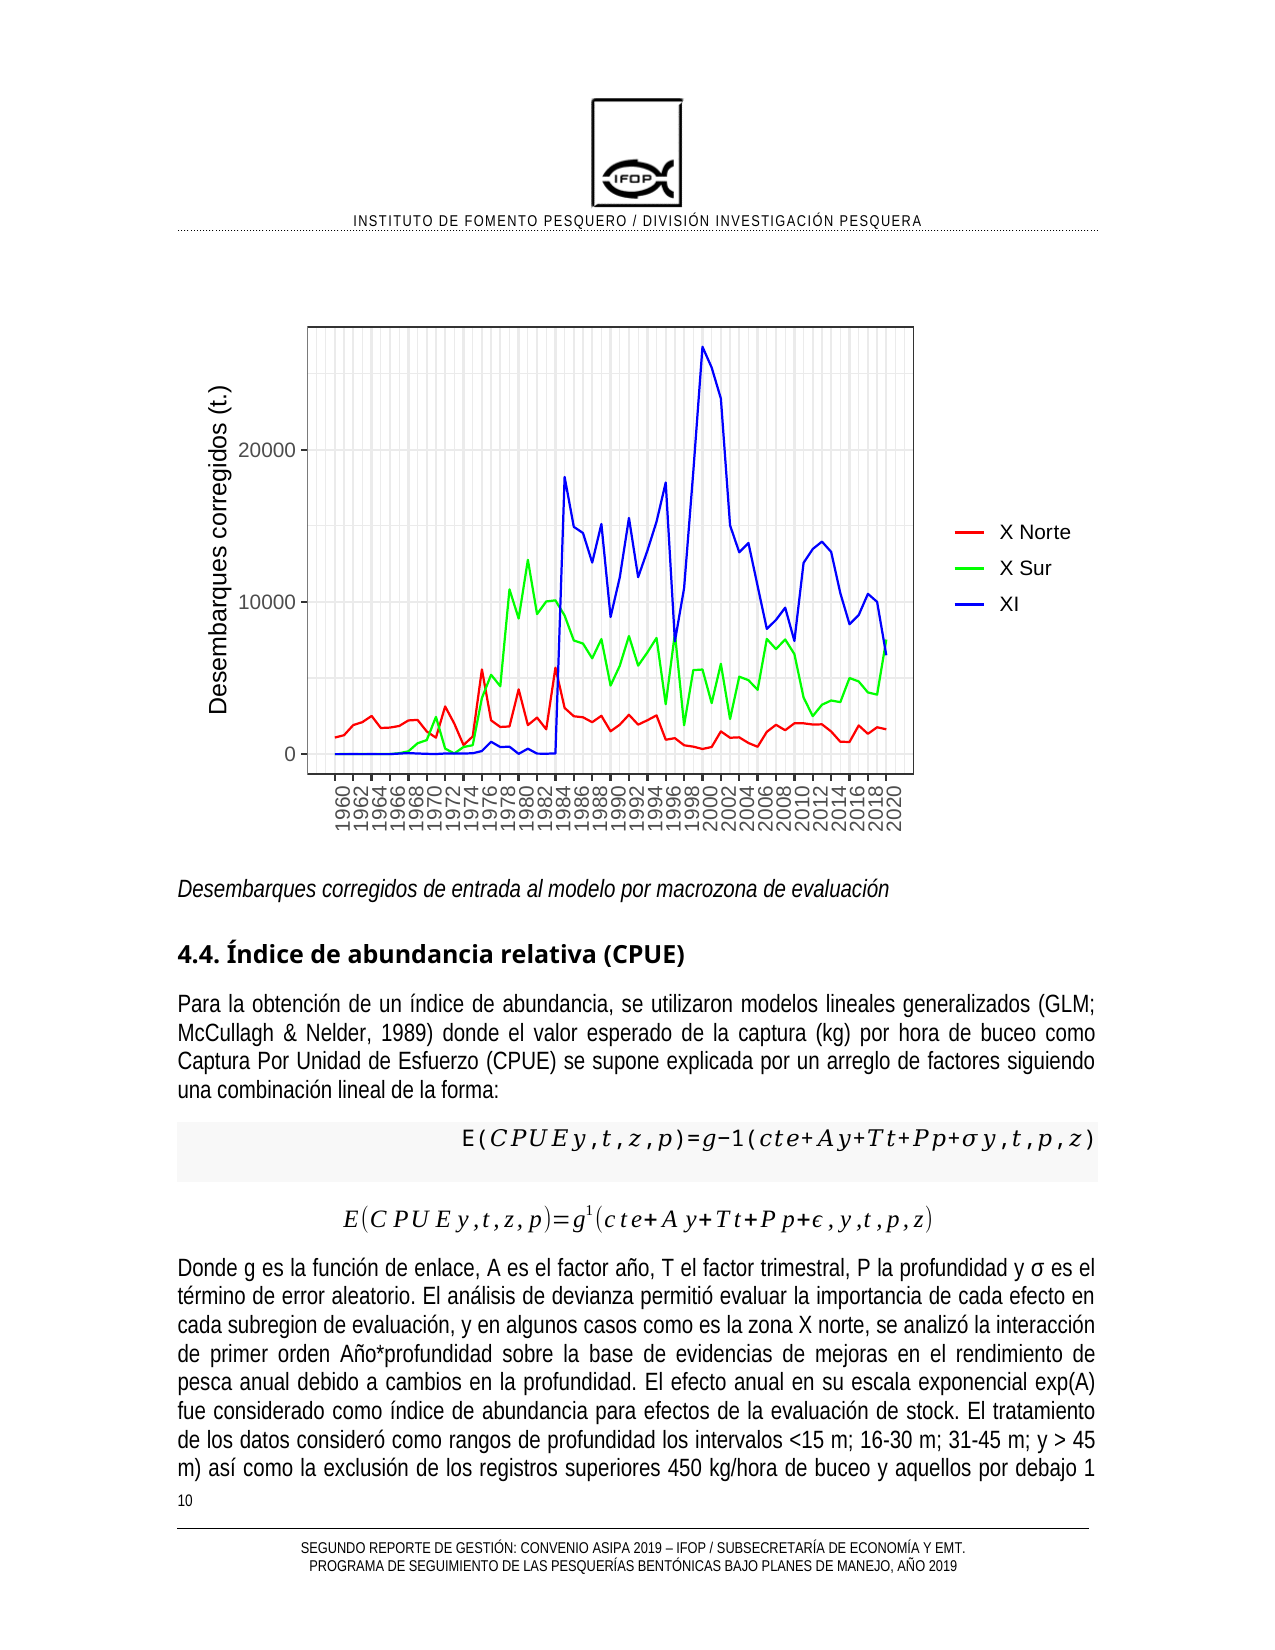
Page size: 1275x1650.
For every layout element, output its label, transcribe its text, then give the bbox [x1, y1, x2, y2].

text Para la obtención de un índice de abundancia, se utilizaron modelos lineales generalizados (GLM; McCullagh & Nelder, 1989) donde el valor esperado de la captura (kg) por hora de buceo como Captura Por Unidad de Esfuerzo (CPUE) se supone explicada por un arreglo de factores siguiendo una combinación lineal de la forma: [177, 989, 1098, 1104]
subtitle 4.4. Índice de abundancia relativa (CPUE) [177, 936, 1098, 970]
text E(𝐶𝑃𝑈𝐸𝑦,𝑡,𝑧,𝑝)=𝑔−1(𝑐𝑡𝑒+𝐴𝑦+𝑇𝑡+𝑃𝑝+𝜎𝑦,𝑡,𝑝,𝑧) [177, 1122, 1098, 1182]
text Desembarques corregidos de entrada al modelo por macrozona de evaluación [177, 874, 1098, 903]
picture [590, 97, 685, 212]
